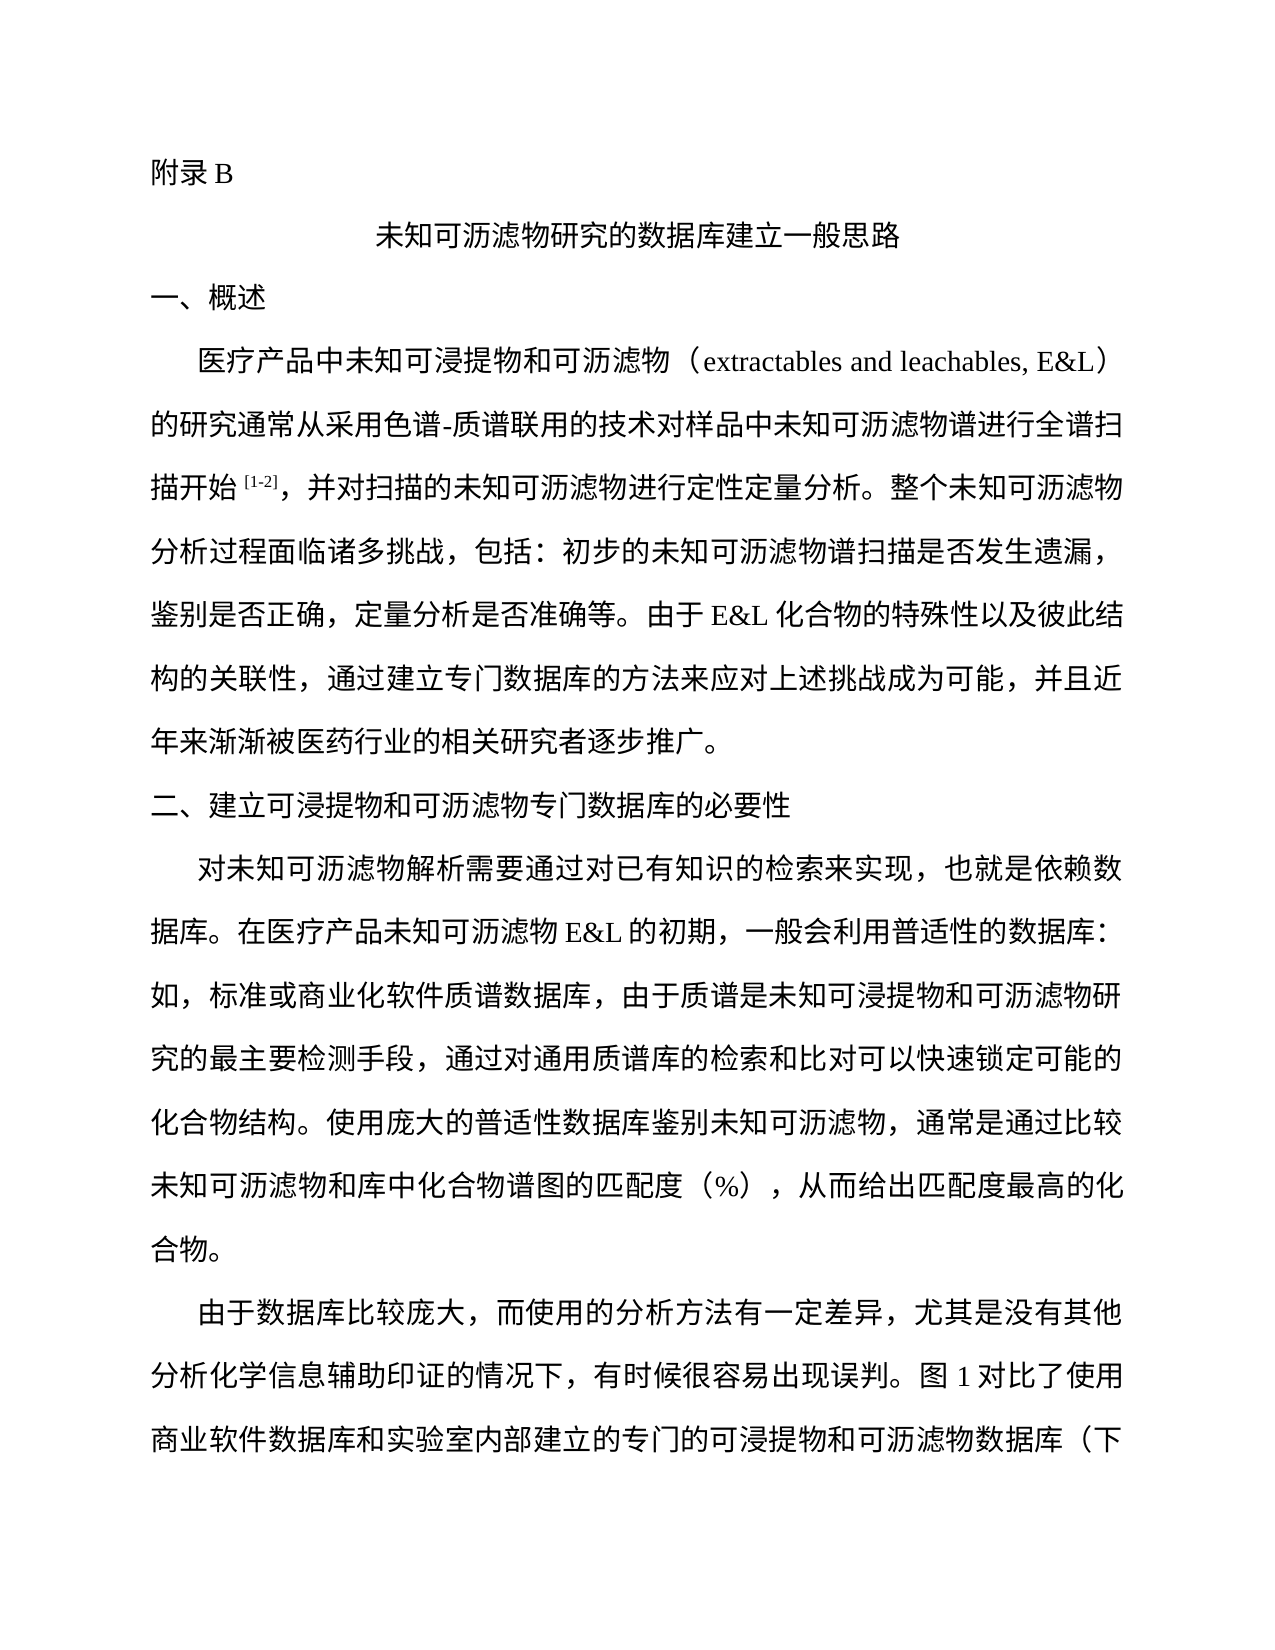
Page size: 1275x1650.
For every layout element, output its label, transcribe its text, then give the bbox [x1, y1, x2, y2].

text 二、建立可浸提物和可沥滤物专门数据库的必要性 [150, 782, 1125, 824]
text 对未知可沥滤物解析需要通过对已有知识的检索来实现，也就是依赖数据库。在医疗产品未知可沥滤物E&L的初期，一般会利用普适性的数据库：如，标准或商业化软件质谱数据库，由于质谱是未知可浸提物和可沥滤物研究的最主要检测手段，通过对通用质谱库的检索和比对可以快速锁定可能的化合物结构。使用庞大的普适性数据库鉴别未知可沥滤物，通常是通过比较未知可沥滤物和库中化合物谱图的匹配度（%），从而给出匹配度最高的化合物。 [150, 846, 1125, 1268]
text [150, 1289, 1125, 1459]
text 未知可沥滤物研究的数据库建立一般思路 [150, 212, 1125, 254]
text 附录B [150, 150, 1125, 192]
text 医疗产品中未知可浸提物和可沥滤物（extractables and leachables, E&L）的研究通常从采用色谱-质谱联用的技术对样品中未知可沥滤物谱进行全谱扫描开始 [1-2]，并对扫描的未知可沥滤物进行定性定量分析。整个未知可沥滤物分析过程面临诸多挑战，包括：初步的未知可沥滤物谱扫描是否发生遗漏，鉴别是否正确，定量分析是否准确等。由于E&L化合物的特殊性以及彼此结构的关联性，通过建立专门数据库的方法来应对上述挑战成为可能，并且近年来渐渐被医药行业的相关研究者逐步推广。 [150, 338, 1125, 761]
text 一、概述 [150, 274, 1125, 317]
